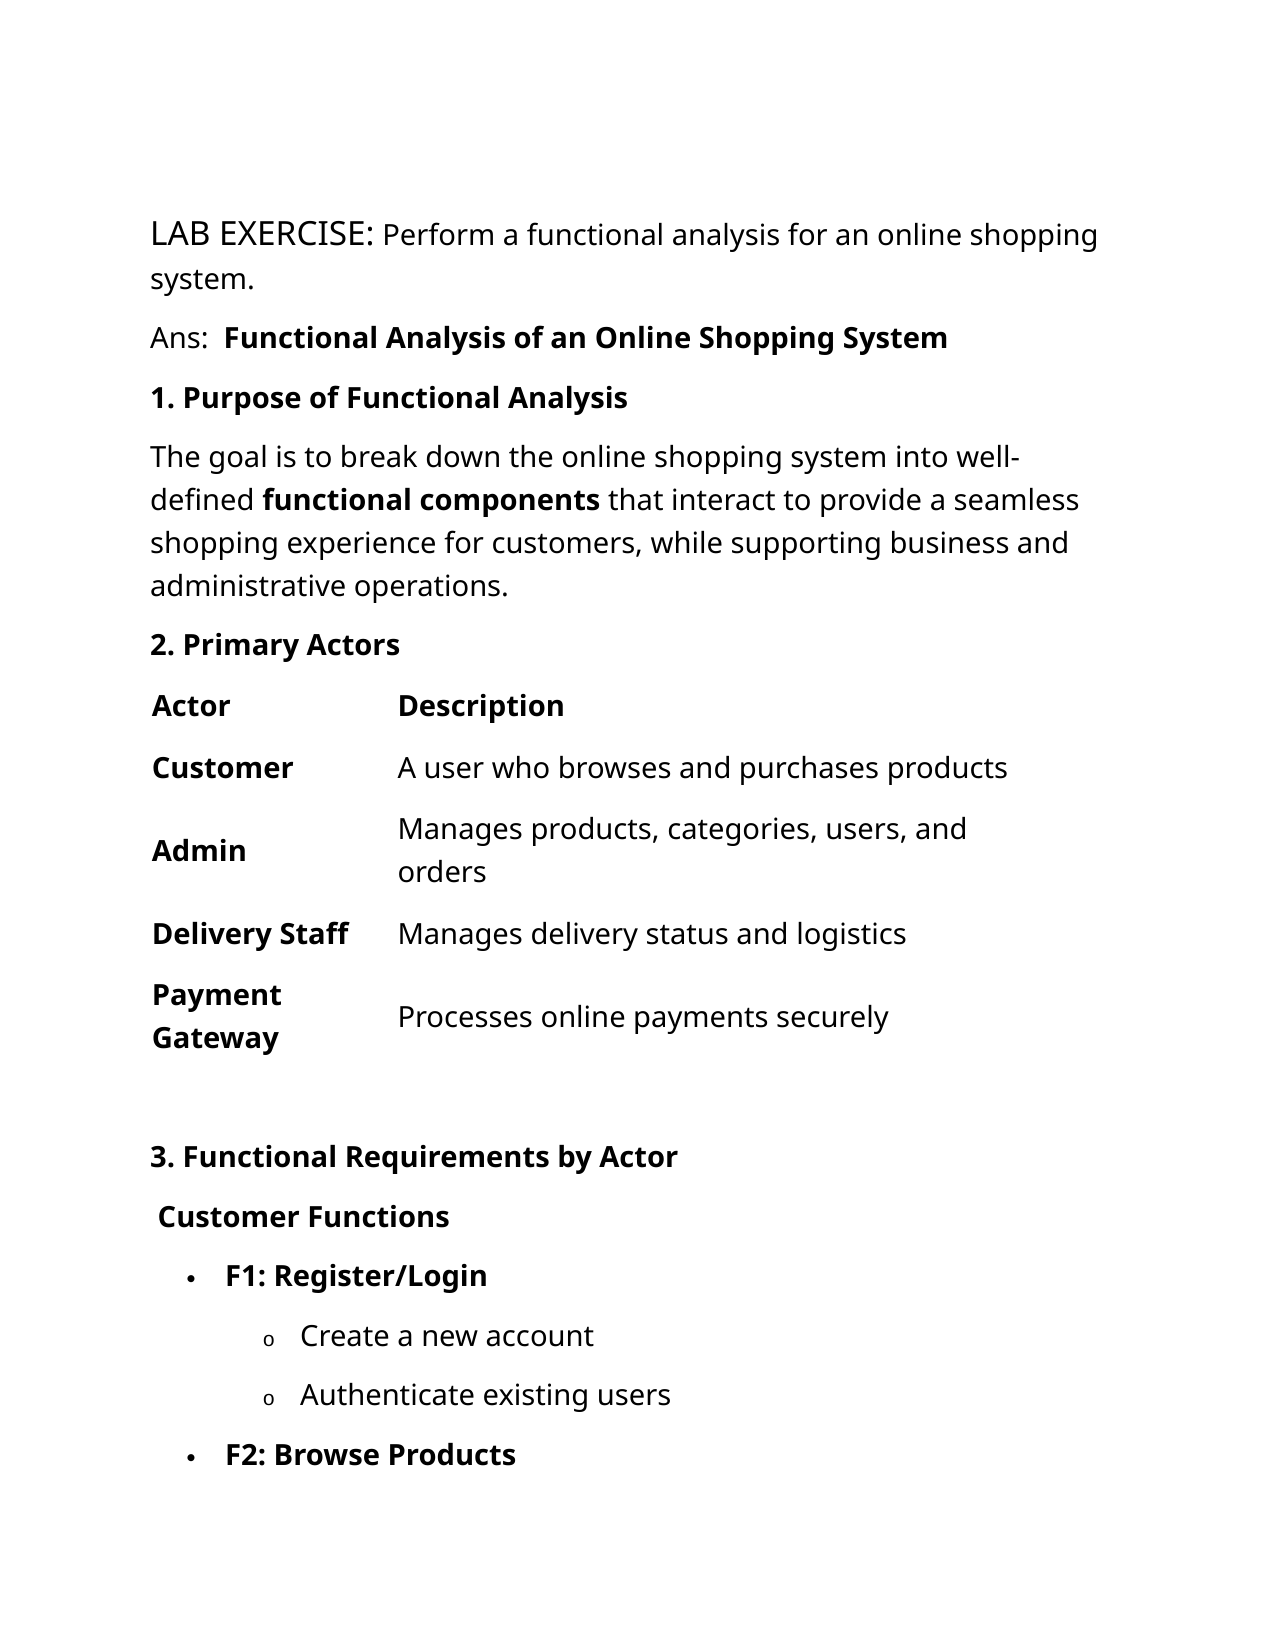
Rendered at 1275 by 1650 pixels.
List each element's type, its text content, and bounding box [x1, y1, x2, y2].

text Customer Functions [150, 1196, 1125, 1236]
text LAB EXERCISE: Perform a functional analysis for an online shopping system. [150, 209, 1125, 298]
text 2. Primary Actors [150, 624, 1125, 664]
text The goal is to break down the online shopping system into well-defined functional components that interact to provide a seamless shopping experience for customers, while supporting business and administrative operations. [150, 436, 1125, 604]
text 3. Functional Requirements by Actor [150, 1137, 1125, 1176]
list F2: Browse Products [187, 1434, 1125, 1474]
table_cell Customer [150, 745, 396, 807]
table_cell Processes online payments securely [396, 973, 1013, 1077]
table_cell Admin [150, 807, 396, 911]
table_cell Payment Gateway [150, 973, 396, 1077]
text 1. Purpose of Functional Analysis [150, 377, 1125, 417]
table_header Description [396, 684, 1013, 745]
list Create a new account [262, 1315, 1125, 1355]
table_cell A user who browses and purchases products [396, 745, 1013, 807]
text Ans: Functional Analysis of an Online Shopping System [150, 317, 1125, 357]
table_header Actor [150, 684, 396, 745]
table_cell Manages delivery status and logistics [396, 911, 1013, 973]
list F1: Register/Login [187, 1256, 1125, 1295]
table_cell Delivery Staff [150, 911, 396, 973]
list Authenticate existing users [262, 1375, 1125, 1414]
table_cell Manages products, categories, users, and orders [396, 807, 1013, 911]
